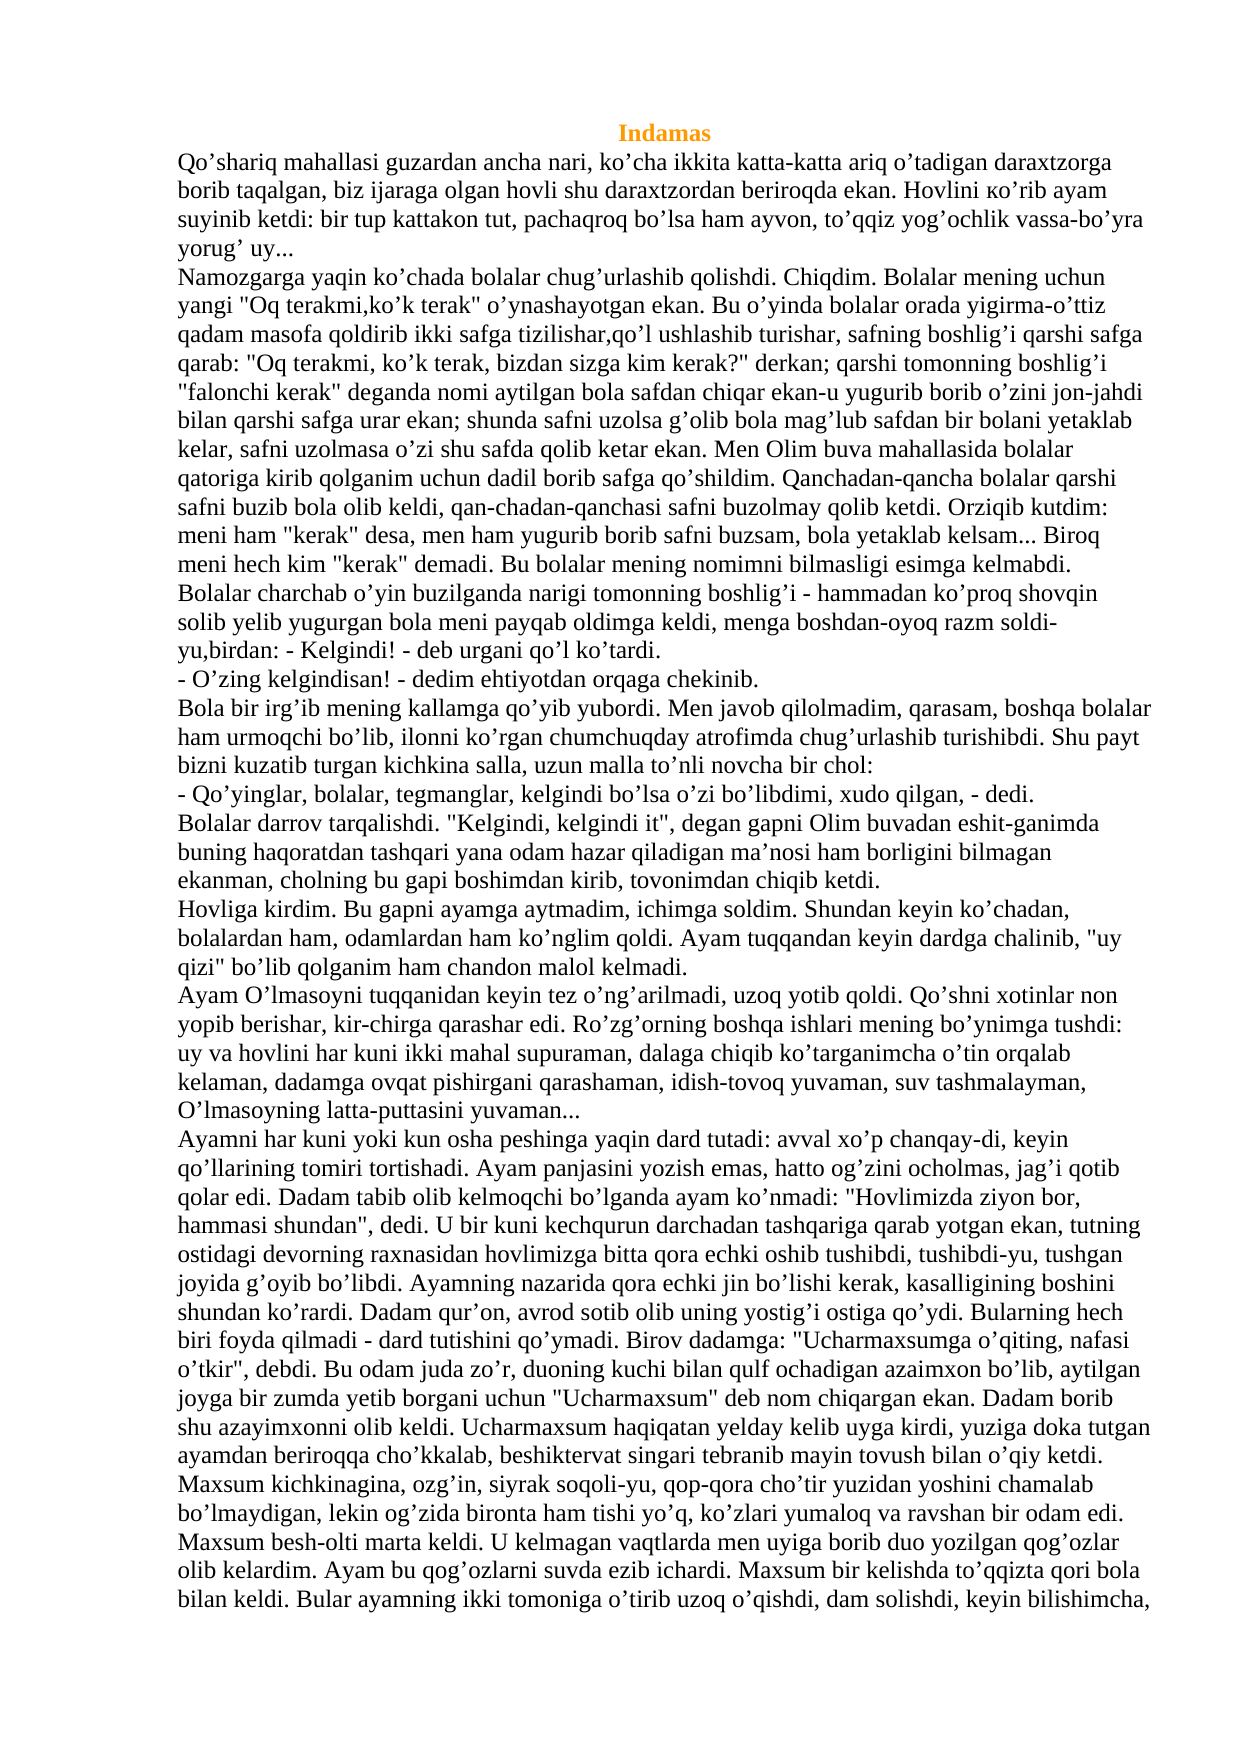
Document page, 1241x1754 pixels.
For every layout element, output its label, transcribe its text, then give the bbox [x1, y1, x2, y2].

text Hovliga kirdim. Bu gapni ayamga aytmadim, ichimga soldim. Shundan keyin ko’chadan, bolalardan ham, odamlardan ham ko’nglim qoldi. Ayam tuqqandan keyin dardga chalinib, "uy qizi" bo’lib qolganim ham chandon malol kelmadi. [177, 894, 1152, 981]
text - O’zing kelgindisan! - dedim ehtiyotdan orqaga chekinib. [177, 664, 1152, 693]
text - Qo’yinglar, bolalar, tegmanglar, kelgindi bo’lsa o’zi bo’libdimi, xudo qilgan, - dedi. [177, 779, 1152, 808]
text Bolalar darrov tarqalishdi. "Kelgindi, kelgindi it", degan gapni Olim buvadan eshit-ganimda buning haqoratdan tashqari yana odam hazar qiladigan ma’nosi ham borligini bilmagan ekanman, cholning bu gapi boshimdan kirib, tovonimdan chiqib ketdi. [177, 808, 1152, 894]
text Ayam O’lmasoyni tuqqanidan keyin tez o’ng’arilmadi, uzoq yotib qoldi. Qo’shni xotinlar non yopib berishar, kir-chirga qarashar edi. Ro’zg’orning boshqa ishlari mening bo’ynimga tushdi: uy va hovlini har kuni ikki mahal supuraman, dalaga chiqib ko’targanimcha o’tin orqalab kelaman, dadamga ovqat pishirgani qarashaman, idish-tovoq yuvaman, suv tashmalayman, O’lmasoyning latta-puttasini yuvaman... [177, 981, 1152, 1124]
text Bola bir irg’ib mening kallamga qo’yib yubordi. Men javob qilolmadim, qarasam, boshqa bolalar ham urmoqchi bo’lib, ilonni ko’rgan chumchuqday atrofimda chug’urlashib turishibdi. Shu payt bizni kuzatib turgan kichkina salla, uzun malla to’nli novcha bir chol: [177, 693, 1152, 779]
text Bolalar charchab o’yin buzilganda narigi tomonning boshlig’i - hammadan ko’proq shovqin solib yelib yugurgan bola meni payqab oldimga keldi, menga boshdan-oyoq razm soldi-yu,birdan: - Kelgindi! - deb urgani qo’l ko’tardi. [177, 578, 1152, 664]
text Qo’shariq mahallasi guzardan ancha nari, ko’cha ikkita katta-katta ariq o’tadigan daraxtzorga borib taqalgan, biz ijaraga olgan hovli shu daraxtzordan beriroqda ekan. Hovlini ко’rib ayam suyinib ketdi: bir tup kattakon tut, pachaqroq bo’lsa ham ayvon, to’qqiz yog’ochlik vassa-bo’yra yorug’ uy... [177, 147, 1152, 262]
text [177, 1124, 1152, 1613]
text Namozgarga yaqin ko’chada bolalar chug’urlashib qolishdi. Chiqdim. Bolalar mening uchun yangi "Oq terakmi,ko’k terak" o’ynashayotgan ekan. Bu o’yinda bolalar orada yigirma-o’ttiz qadam masofa qoldirib ikki safga tizilishar,qo’l ushlashib turishar, safning boshlig’i qarshi safga qarab: "Oq terakmi, ko’k terak, bizdan sizga kim kerak?" derkan; qarshi tomonning boshlig’i "falonchi kerak" deganda nomi aytilgan bola safdan chiqar ekan-u yugurib borib o’zini jon-jahdi bilan qarshi safga urar ekan; shunda safni uzolsa g’olib bola mag’lub safdan bir bolani yetaklab kelar, safni uzolmasa o’zi shu safda qolib ketar ekan. Men Olim buva mahallasida bolalar qatoriga kirib qolganim uchun dadil borib safga qo’shildim. Qanchadan-qancha bolalar qarshi safni buzib bola olib keldi, qan-chadan-qanchasi safni buzolmay qolib ketdi. Orziqib kutdim: meni ham "kerak" desa, men ham yugurib borib safni buzsam, bola yetaklab kelsam... Biroq meni hech kim "kerak" demadi. Bu bolalar mening nomimni bilmasligi esimga kelmabdi. [177, 262, 1152, 578]
subtitle Indamas [177, 118, 1152, 147]
